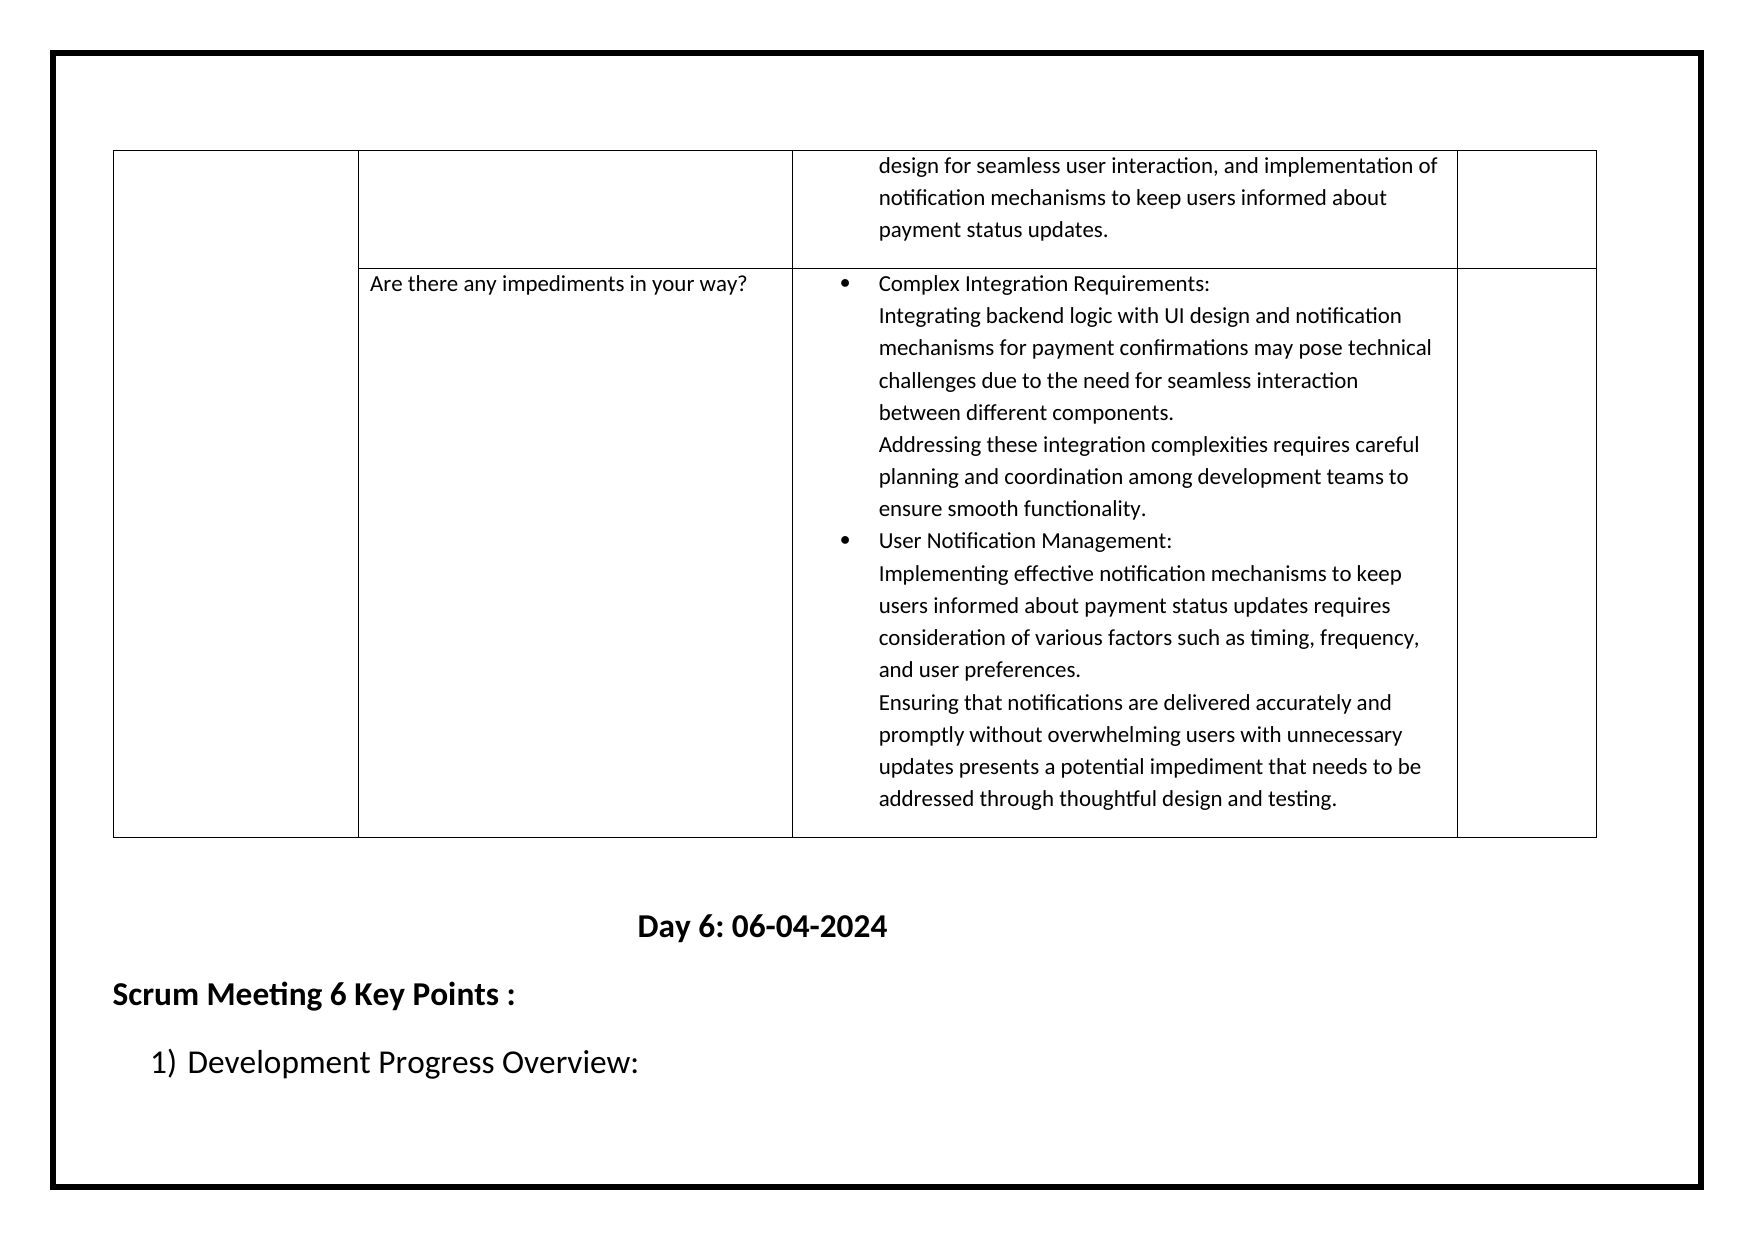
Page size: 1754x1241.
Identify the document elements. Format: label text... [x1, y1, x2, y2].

table_cell Are there any impediments in your way? [359, 269, 792, 837]
table_cell [1458, 269, 1596, 837]
list Development Progress Overview: [150, 1041, 1641, 1081]
table_cell Complex Integration Requirements: Integrating backend logic with UI design and notification mechanisms for payment confirmations may pose technical challenges due to the need for seamless interaction between different components. Addressing these integration complexities requires careful planning and coordination among development teams to ensure smooth functionality. User Notification Management: Implementing effective notification mechanisms to keep users informed about payment status updates requires consideration of various factors such as timing, frequency, and user preferences. Ensuring that notifications are delivered accurately and promptly without overwhelming users with unnecessary updates presents a potential impediment that needs to be addressed through thoughtful design and testing. [793, 269, 1457, 837]
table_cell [359, 151, 792, 268]
text Day 6: 06-04-2024 [562, 906, 1641, 946]
text Scrum Meeting 6 Key Points : [112, 973, 1641, 1014]
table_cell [793, 151, 1457, 268]
table_cell [1458, 151, 1596, 268]
